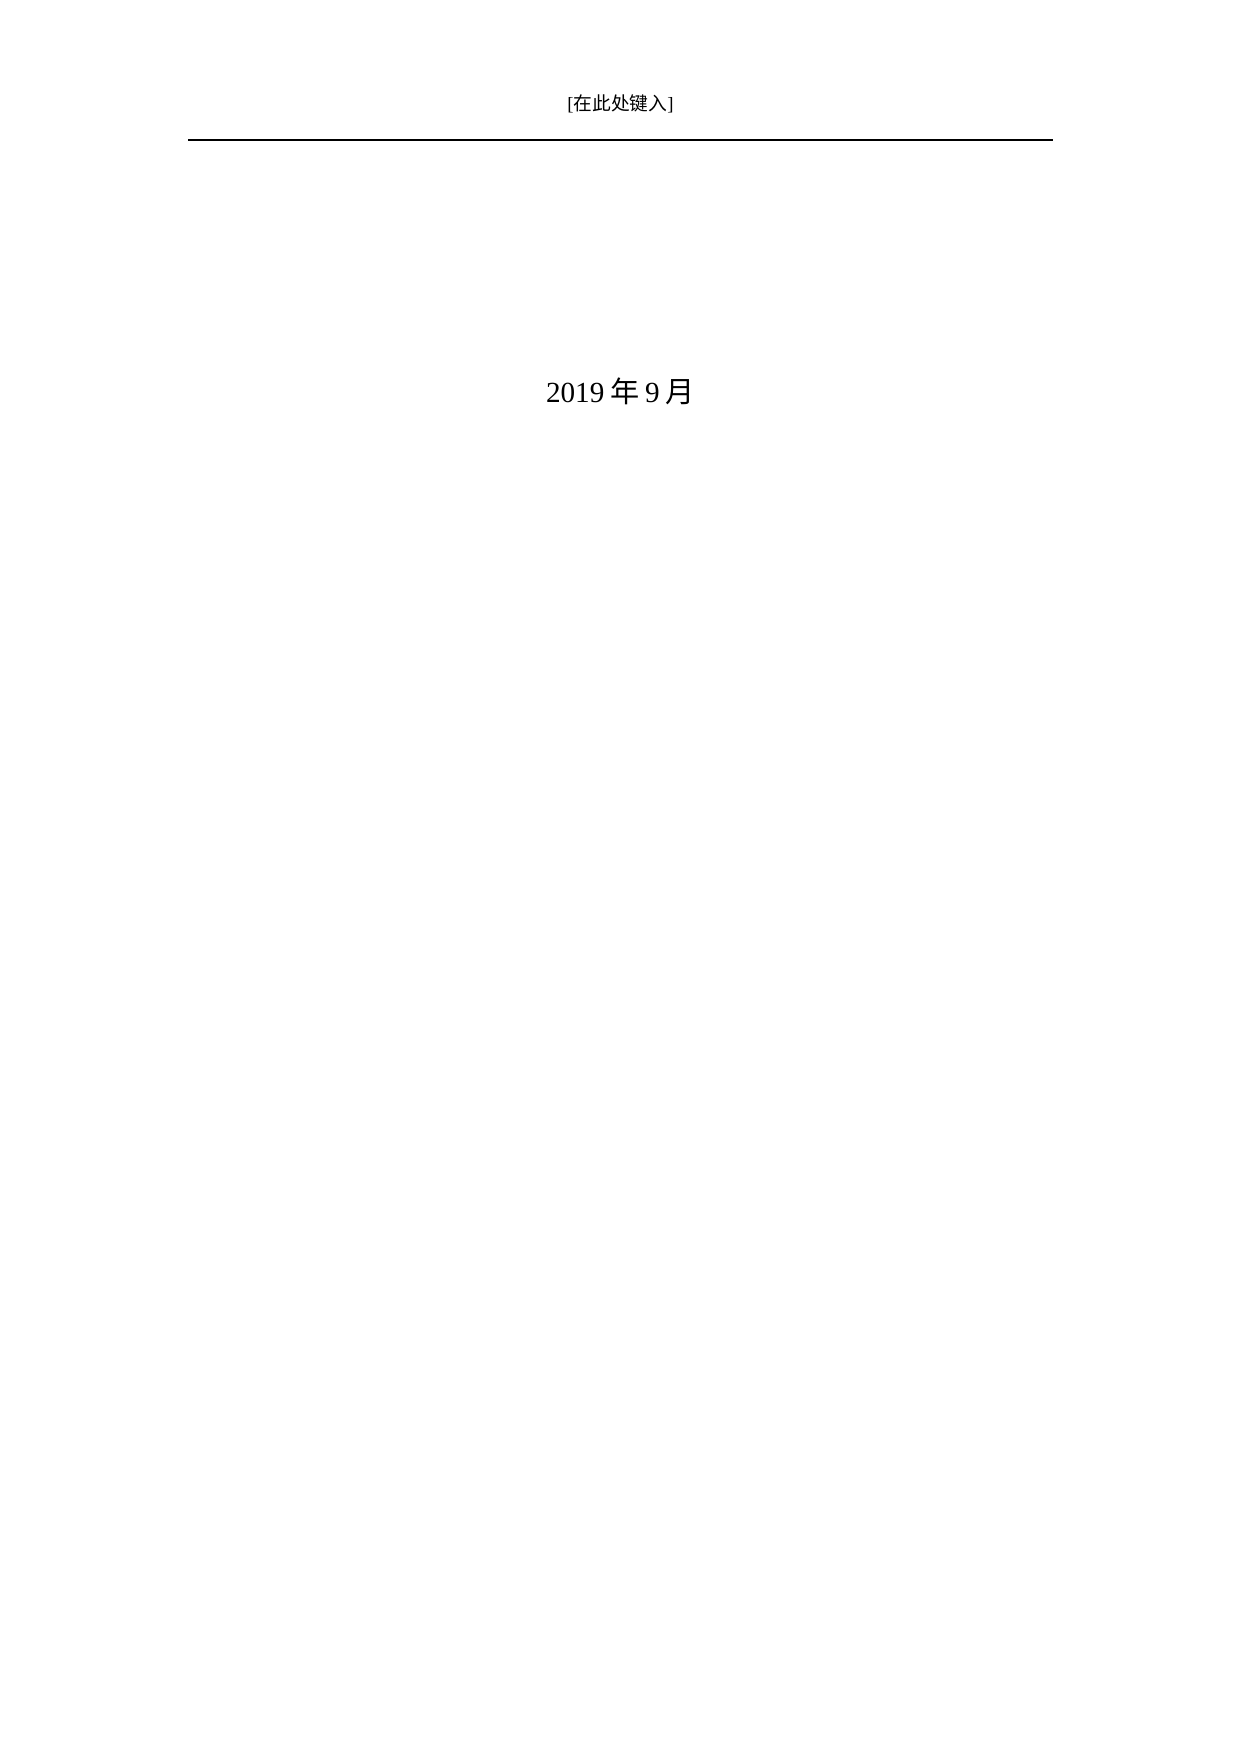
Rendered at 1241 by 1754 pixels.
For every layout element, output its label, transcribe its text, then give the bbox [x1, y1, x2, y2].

text 2019年9月 [187, 357, 1053, 422]
